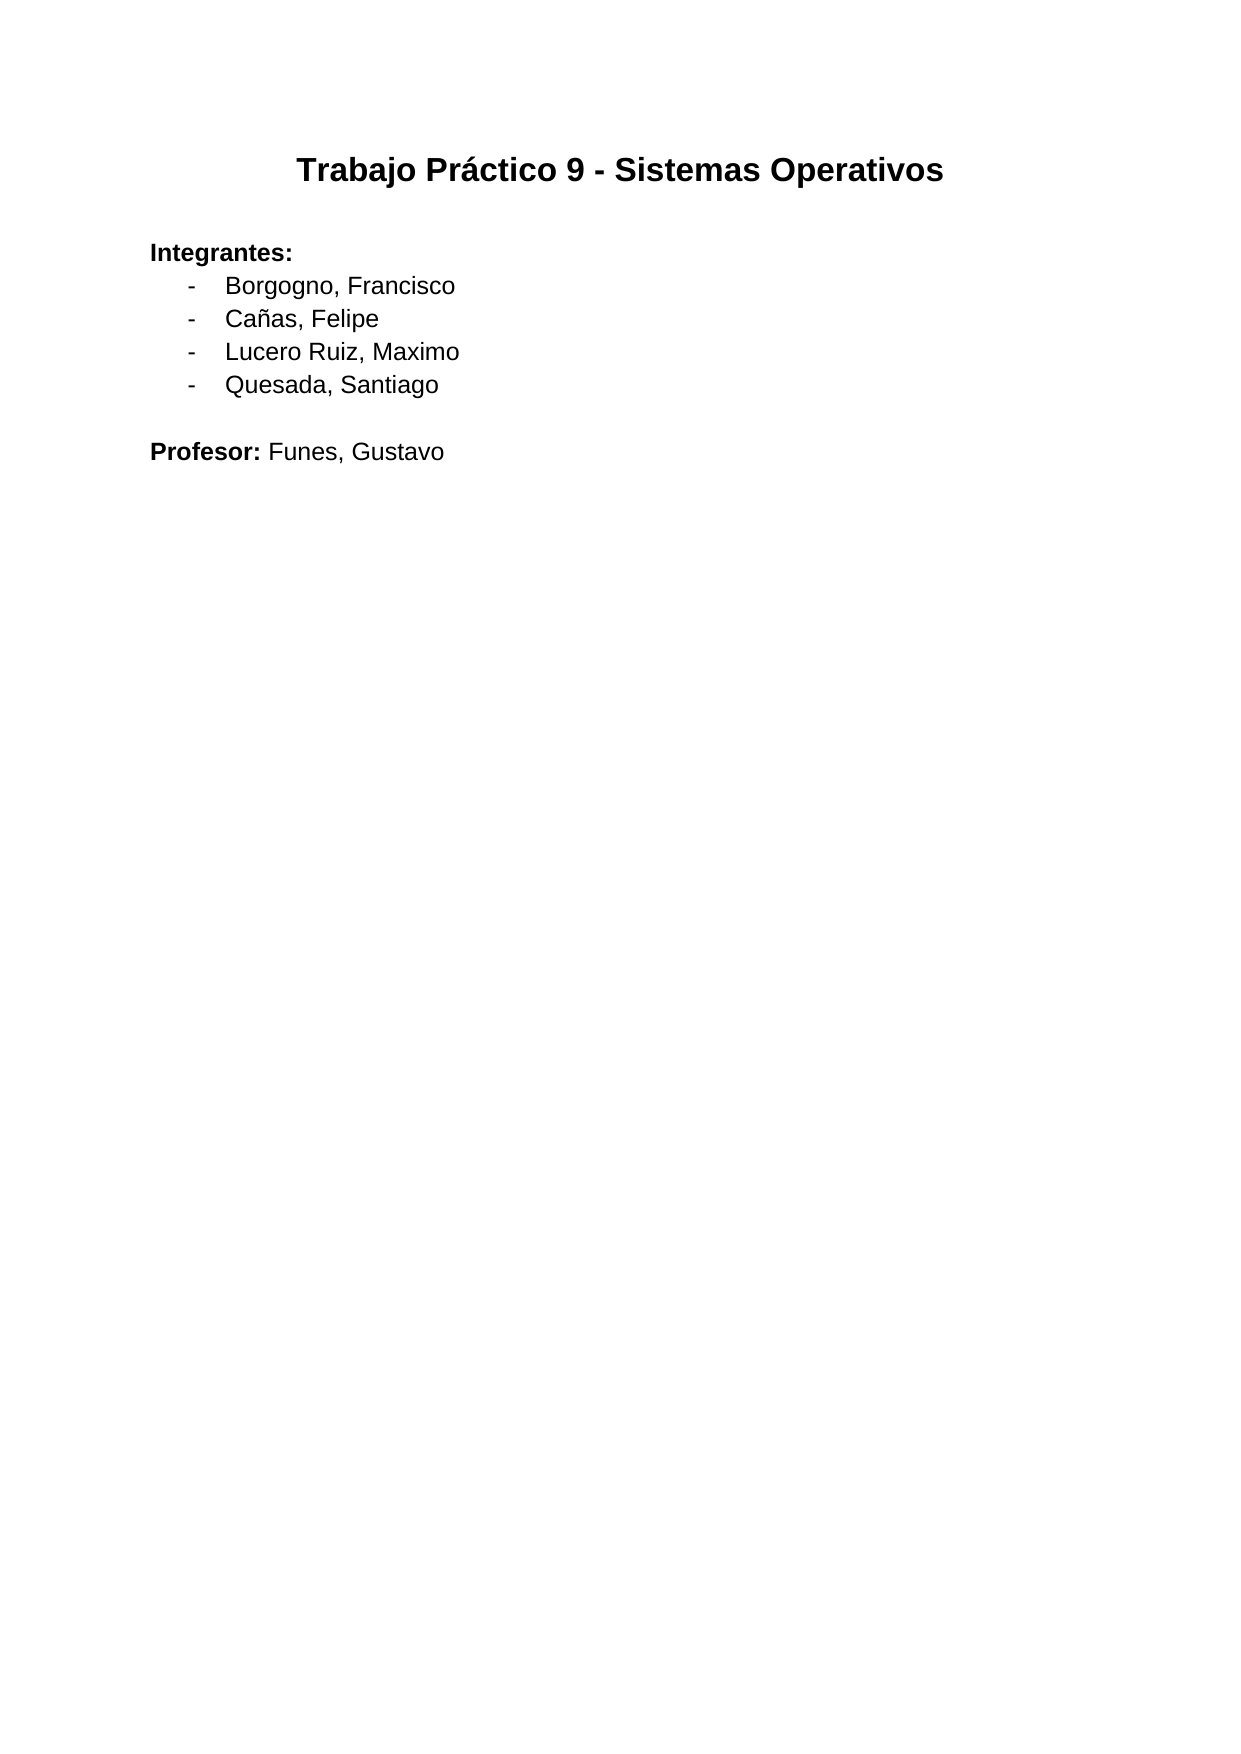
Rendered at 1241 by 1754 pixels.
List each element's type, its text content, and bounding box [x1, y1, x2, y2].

list Borgogno, Francisco [187, 271, 1090, 300]
text Profesor: Funes, Gustavo [150, 436, 1090, 465]
list Cañas, Felipe [187, 304, 1090, 333]
text Integrantes: [150, 238, 1090, 267]
list Lucero Ruiz, Maximo [187, 337, 1090, 366]
list Quesada, Santiago [187, 370, 1090, 399]
text Trabajo Práctico 9 - Sistemas Operativos [150, 150, 1090, 188]
